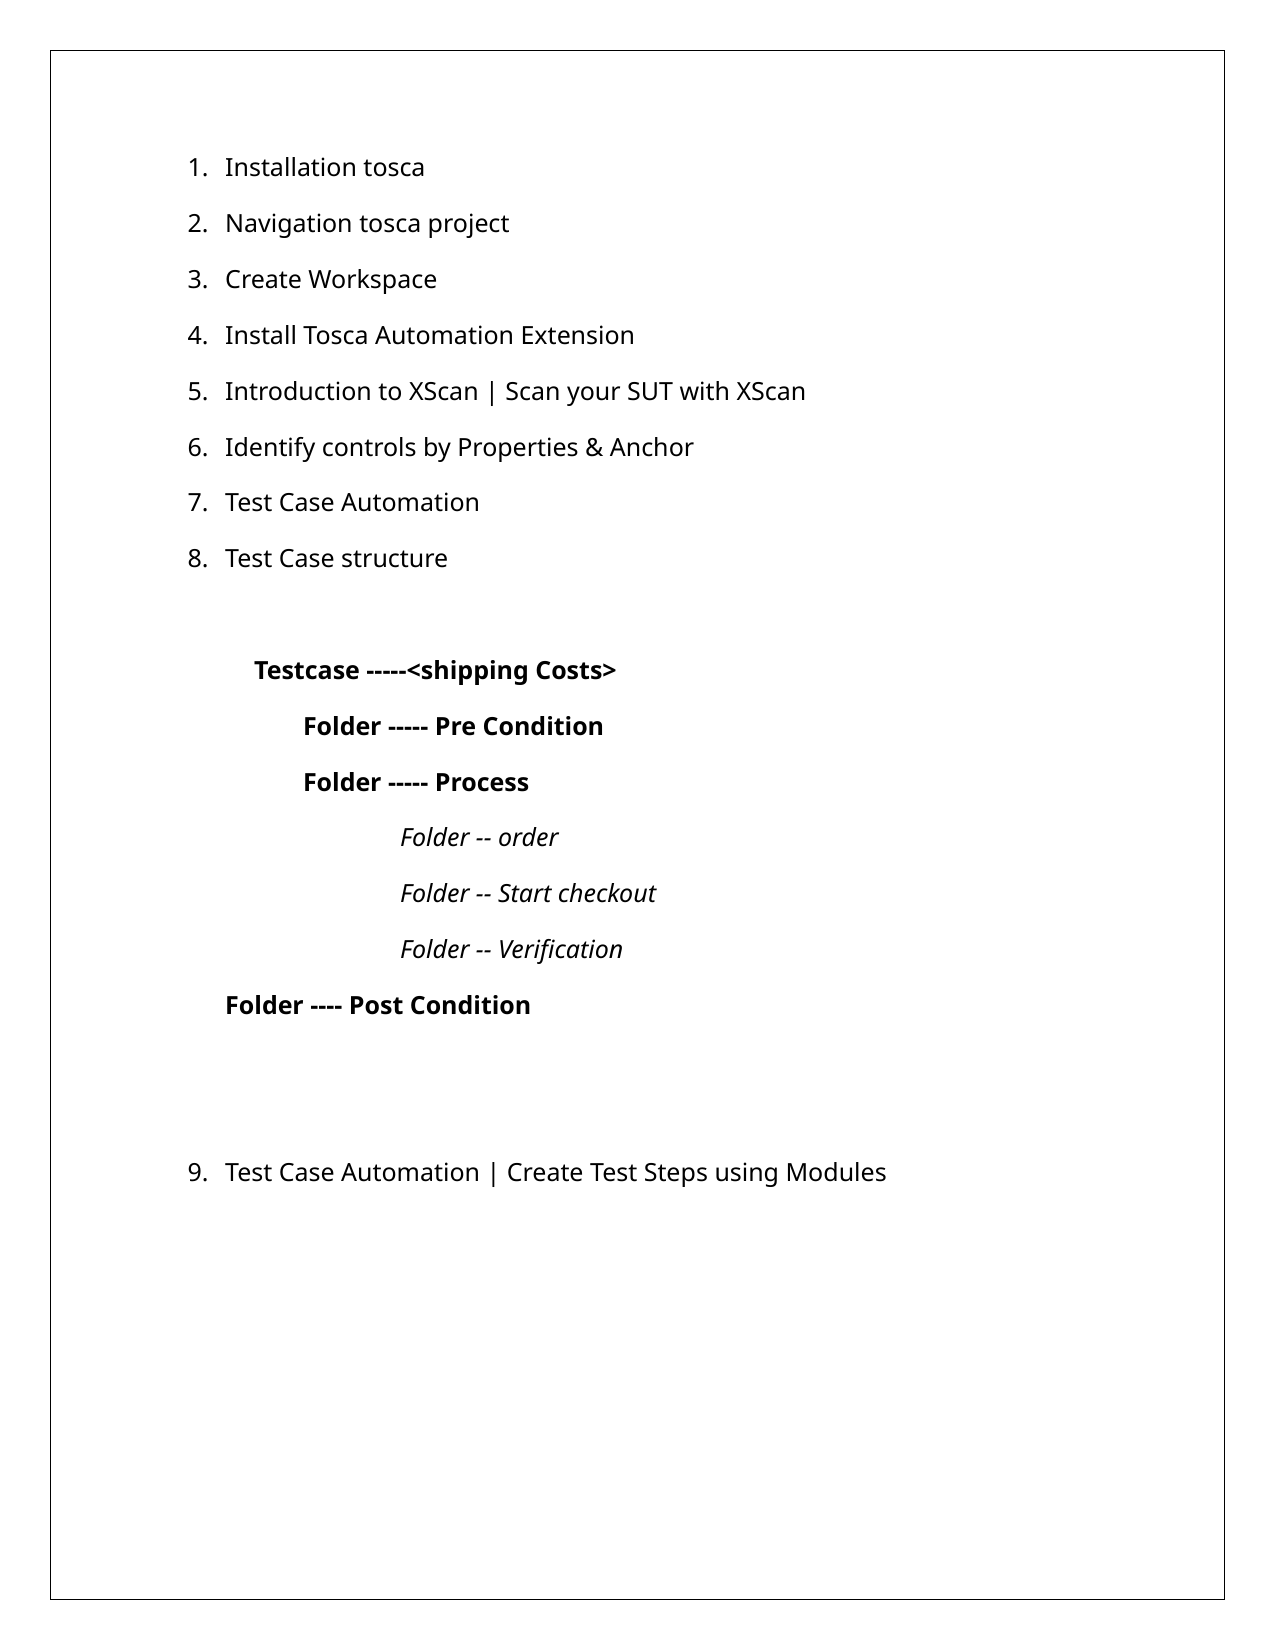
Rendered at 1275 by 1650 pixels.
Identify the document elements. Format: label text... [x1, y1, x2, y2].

text Folder -- Verification [225, 932, 1125, 966]
list Test Case structure [187, 541, 1125, 575]
text Folder ---- Post Condition [225, 987, 1125, 1022]
text Testcase -----<shipping Costs> [150, 652, 1125, 687]
list Create Workspace [187, 262, 1125, 296]
list Install Tosca Automation Extension [187, 317, 1125, 352]
list Test Case Automation [187, 485, 1125, 519]
text Folder ----- Process [225, 764, 1125, 798]
text Folder -- Start checkout [225, 876, 1125, 910]
list Test Case Automation | Create Test Steps using Modules [187, 1155, 1125, 1189]
list Installation tosca [187, 150, 1125, 184]
text Folder ----- Pre Condition [225, 708, 1125, 742]
list Introduction to XScan | Scan your SUT with XScan [187, 373, 1125, 407]
list Navigation tosca project [187, 206, 1125, 240]
list Identify controls by Properties & Anchor [187, 429, 1125, 463]
text Folder -- order [225, 820, 1125, 854]
